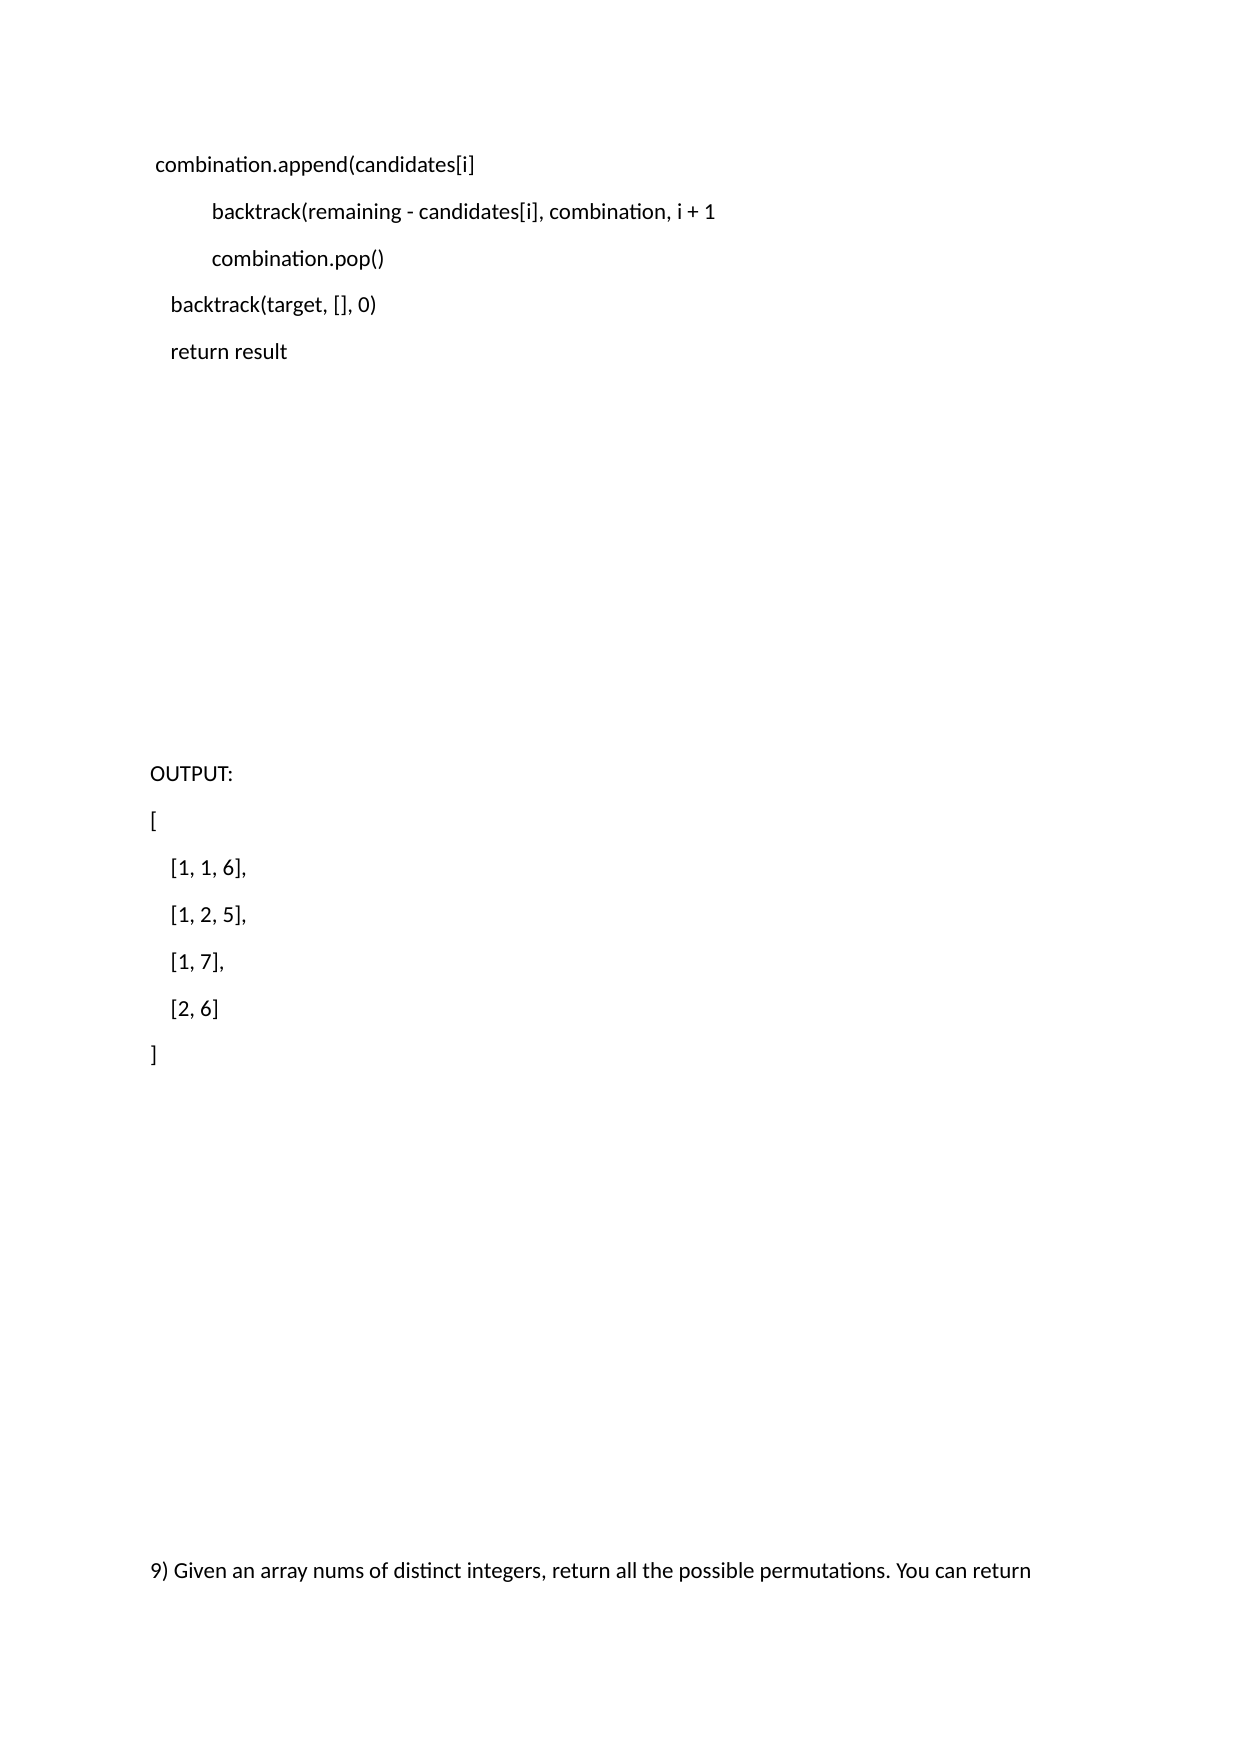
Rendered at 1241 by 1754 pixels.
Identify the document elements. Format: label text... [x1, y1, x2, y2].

text [2, 6] [150, 994, 1090, 1022]
text combination.append(candidates[i] [150, 150, 1090, 178]
text [1, 1, 6], [150, 853, 1090, 881]
text OUTPUT: [150, 759, 1090, 787]
text ] [150, 1041, 1090, 1069]
text [1, 2, 5], [150, 900, 1090, 928]
text backtrack(target, [], 0) [150, 291, 1090, 319]
text [1, 7], [150, 947, 1090, 975]
text combination.pop() [150, 244, 1090, 272]
text return result [150, 337, 1090, 366]
text [ [150, 806, 1090, 834]
text backtrack(remaining - candidates[i], combination, i + 1 [150, 197, 1090, 225]
text 9) Given an array nums of distinct integers, return all the possible permutations. You can return [150, 1556, 1090, 1584]
